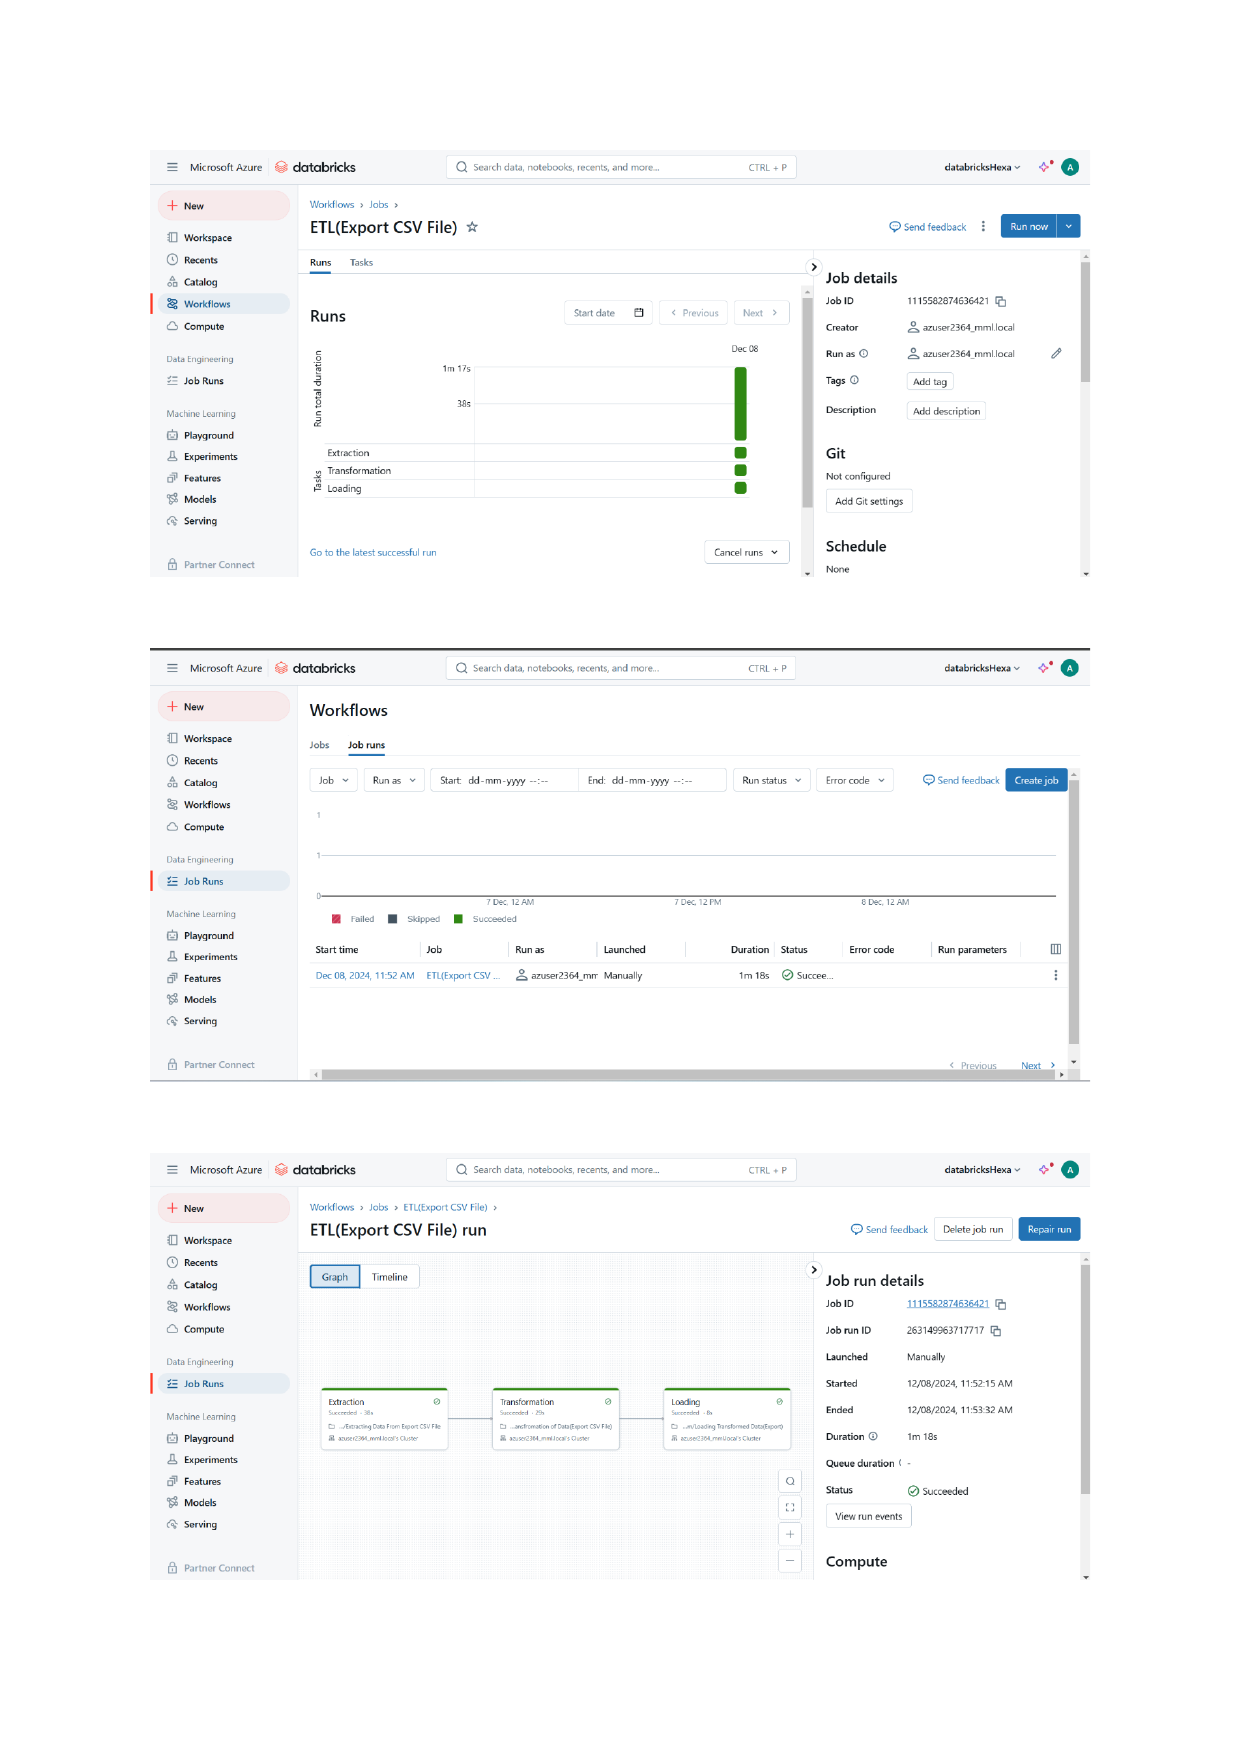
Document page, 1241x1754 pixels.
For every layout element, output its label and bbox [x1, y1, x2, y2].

picture [150, 1153, 1091, 1580]
picture [150, 150, 1091, 577]
picture [150, 648, 1091, 1082]
